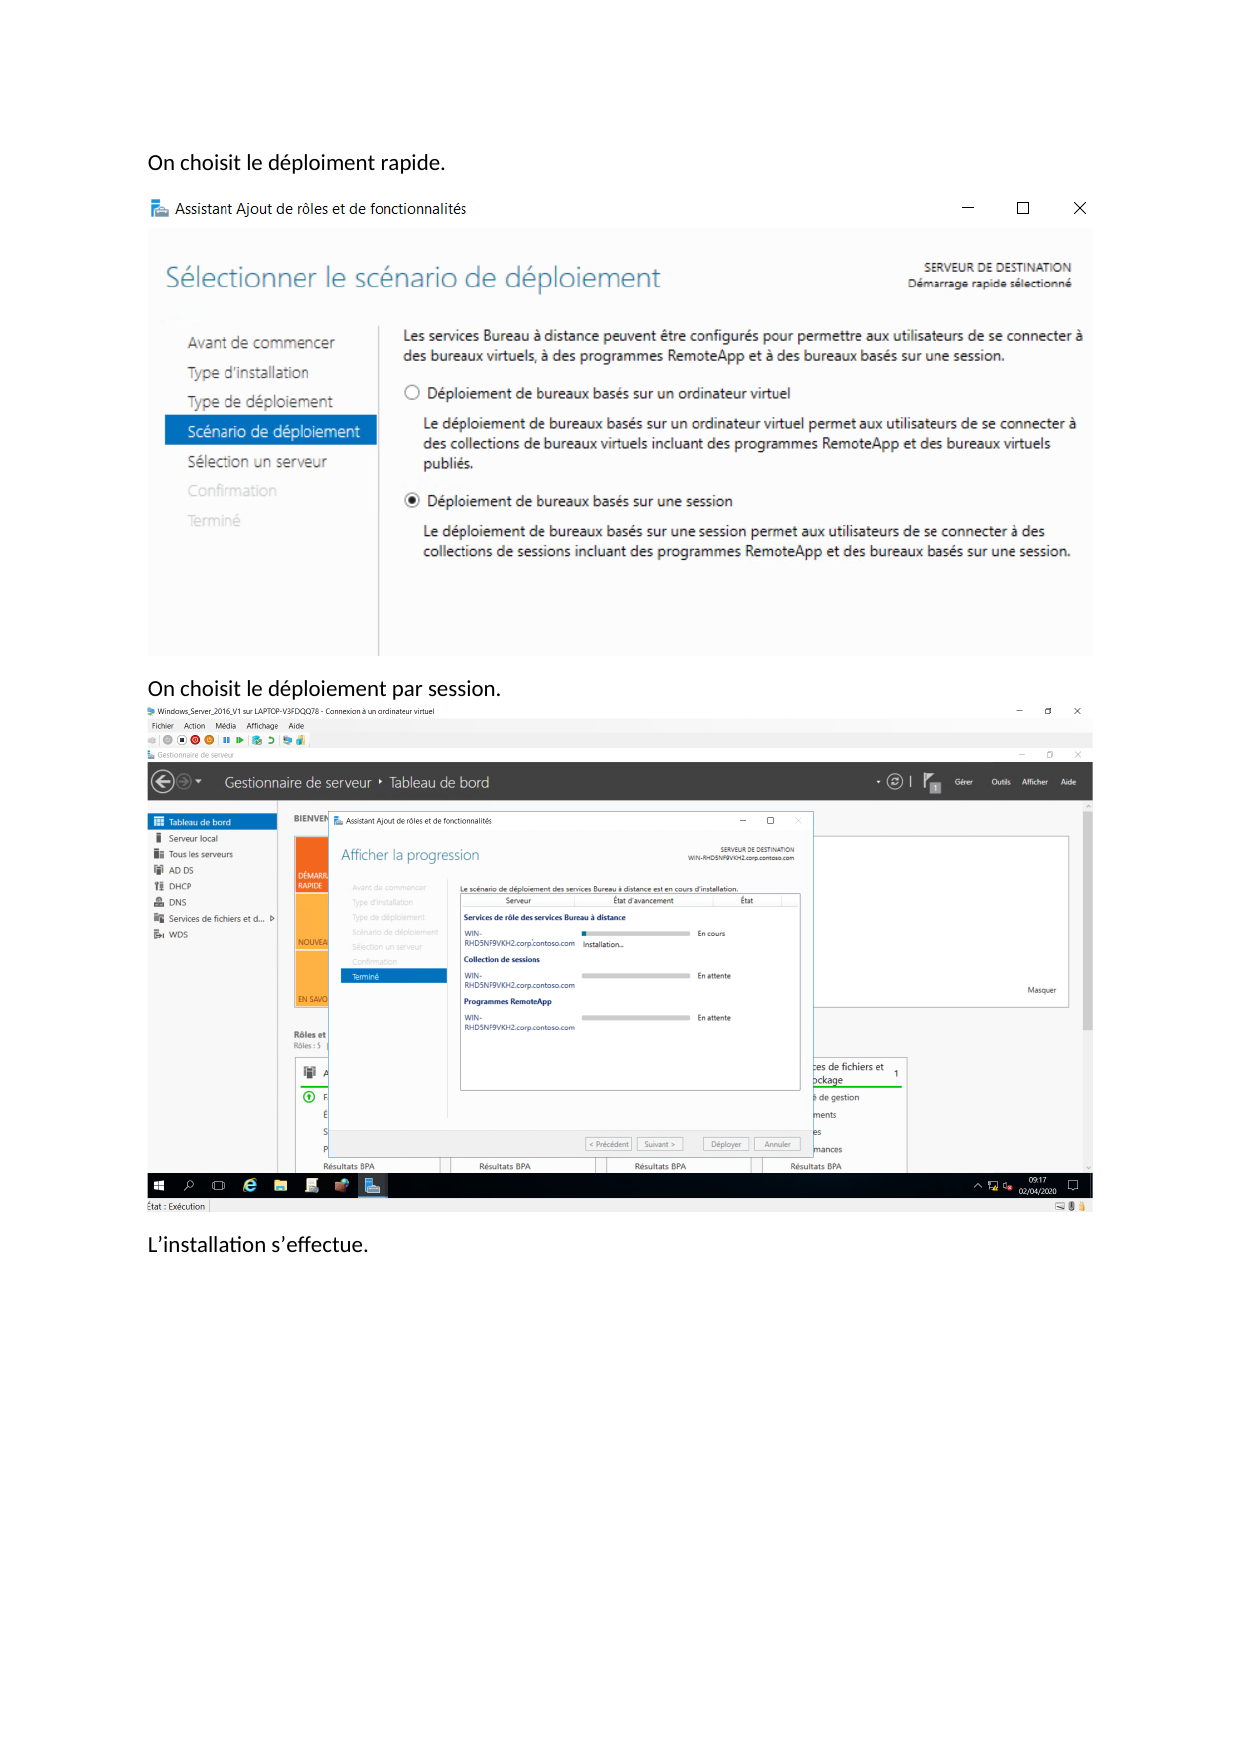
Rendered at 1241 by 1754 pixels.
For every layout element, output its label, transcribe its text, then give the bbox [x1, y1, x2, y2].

text L’installation s’effectue. [148, 1230, 1093, 1258]
picture [147, 704, 1093, 1212]
text On choisit le déploiement par session. [148, 674, 1093, 704]
text On choisit le déploiment rapide. [148, 148, 1093, 176]
picture [147, 194, 1093, 656]
